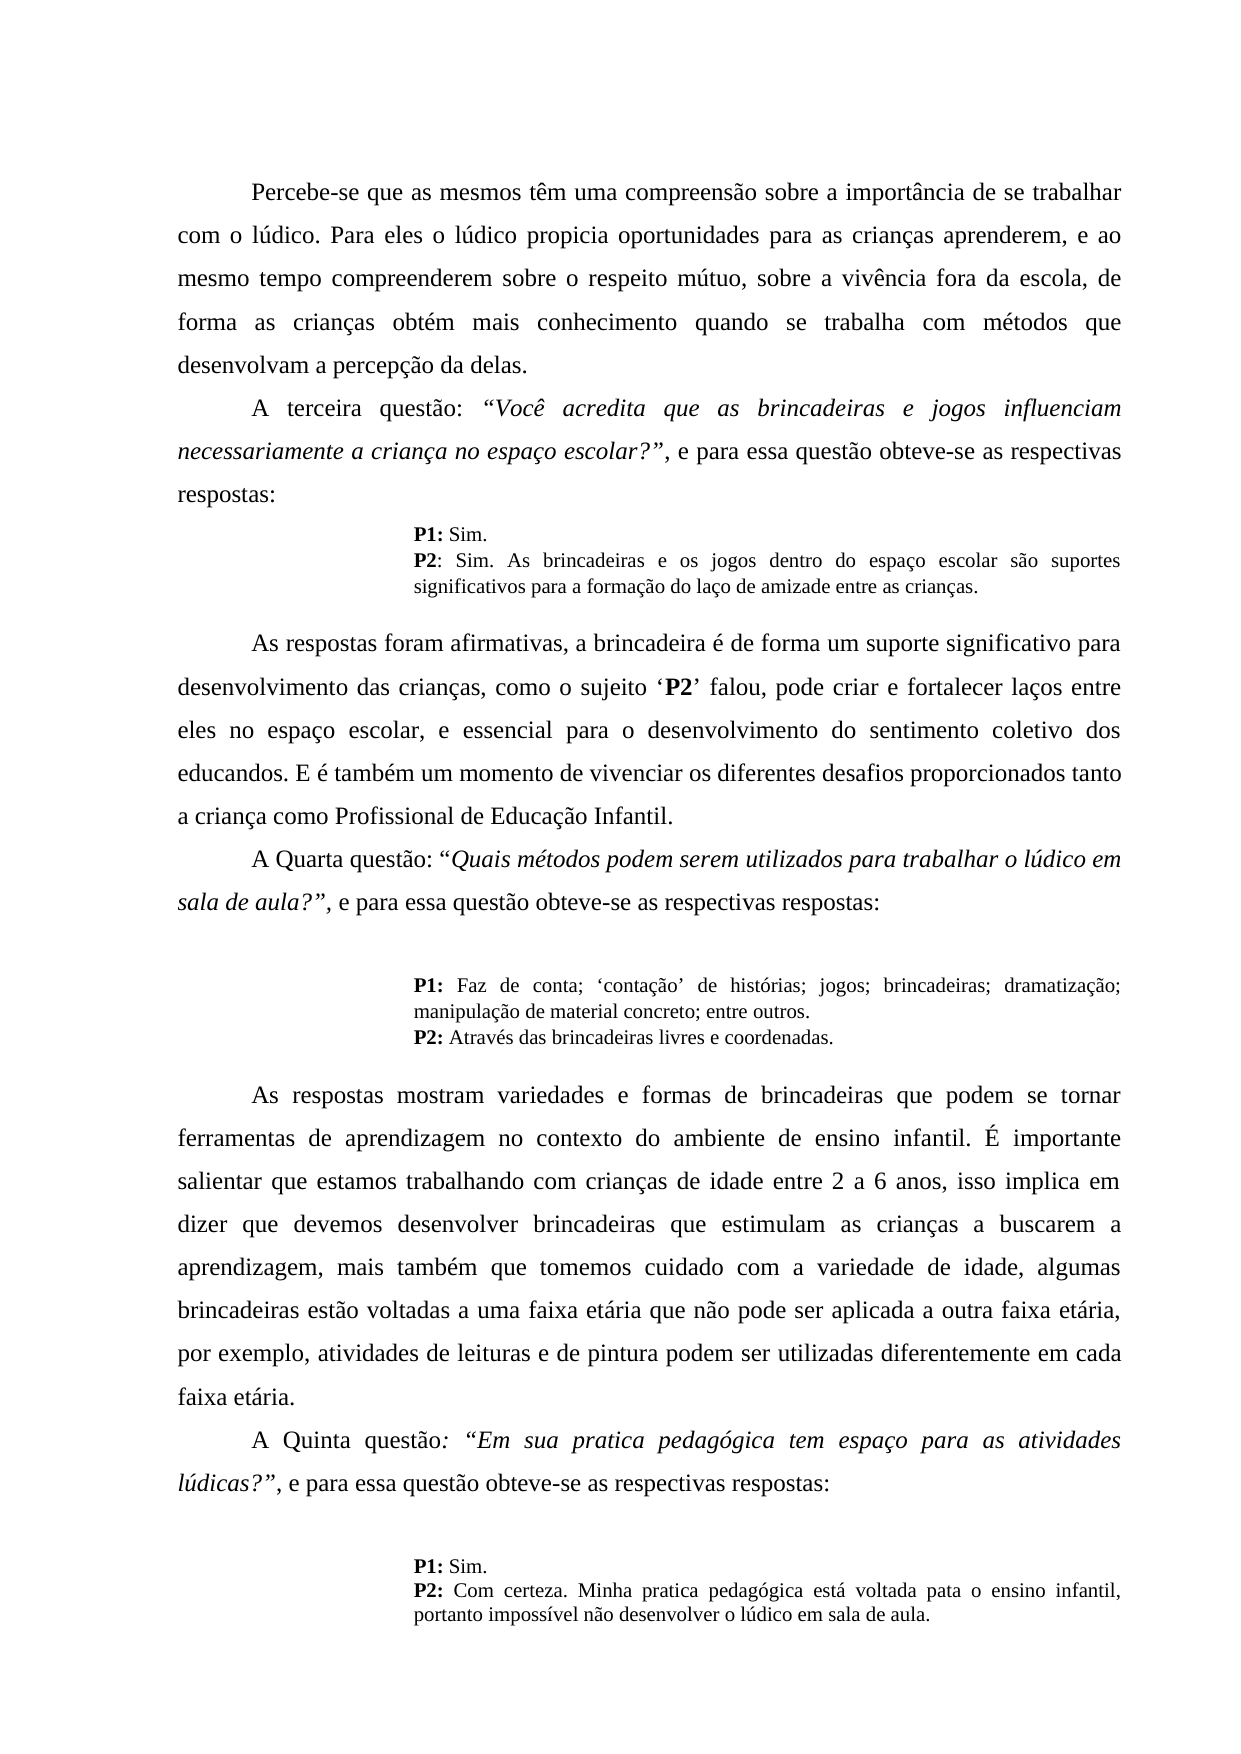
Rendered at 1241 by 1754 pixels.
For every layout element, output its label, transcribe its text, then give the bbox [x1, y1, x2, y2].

text As respostas foram afirmativas, a brincadeira é de forma um suporte significativo para desenvolvimento das crianças, como o sujeito ‘P2’ falou, pode criar e fortalecer laços entre eles no espaço escolar, e essencial para o desenvolvimento do sentimento coletivo dos educandos. E é também um momento de vivenciar os diferentes desafios proporcionados tanto a criança como Profissional de Educação Infantil. [177, 628, 1122, 830]
text Percebe-se que as mesmos têm uma compreensão sobre a importância de se trabalhar com o lúdico. Para eles o lúdico propicia oportunidades para as crianças aprenderem, e ao mesmo tempo compreenderem sobre o respeito mútuo, sobre a vivência fora da escola, de forma as crianças obtém mais conhecimento quando se trabalha com métodos que desenvolvam a percepção da delas. [177, 177, 1122, 378]
text A Quarta questão: “Quais métodos podem serem utilizados para trabalhar o lúdico em sala de aula?”, e para essa questão obteve-se as respectivas respostas: [177, 844, 1122, 916]
text P2: Com certeza. Minha pratica pedagógica está voltada pata o ensino infantil, portanto impossível não desenvolver o lúdico em sala de aula. [413, 1578, 1122, 1626]
text P1: Sim. [413, 522, 1122, 546]
text P1: Faz de conta; ‘contação’ de histórias; jogos; brincadeiras; dramatização; manipulação de material concreto; entre outros. [413, 973, 1122, 1023]
text P2: Sim. As brincadeiras e os jogos dentro do espaço escolar são suportes significativos para a formação do laço de amizade entre as crianças. [413, 548, 1122, 598]
text P2: Através das brincadeiras livres e coordenadas. [413, 1025, 1122, 1049]
text A terceira questão: “Você acredita que as brincadeiras e jogos influenciam necessariamente a criança no espaço escolar?”, e para essa questão obteve-se as respectivas respostas: [177, 393, 1122, 508]
text A Quinta questão: “Em sua pratica pedagógica tem espaço para as atividades lúdicas?”, e para essa questão obteve-se as respectivas respostas: [177, 1425, 1122, 1497]
text P1: Sim. [413, 1554, 1122, 1578]
text As respostas mostram variedades e formas de brincadeiras que podem se tornar ferramentas de aprendizagem no contexto do ambiente de ensino infantil. É importante salientar que estamos trabalhando com crianças de idade entre 2 a 6 anos, isso implica em dizer que devemos desenvolver brincadeiras que estimulam as crianças a buscarem a aprendizagem, mais também que tomemos cuidado com a variedade de idade, algumas brincadeiras estão voltadas a uma faixa etária que não pode ser aplicada a outra faixa etária, por exemplo, atividades de leituras e de pintura podem ser utilizadas diferentemente em cada faixa etária. [177, 1080, 1122, 1410]
